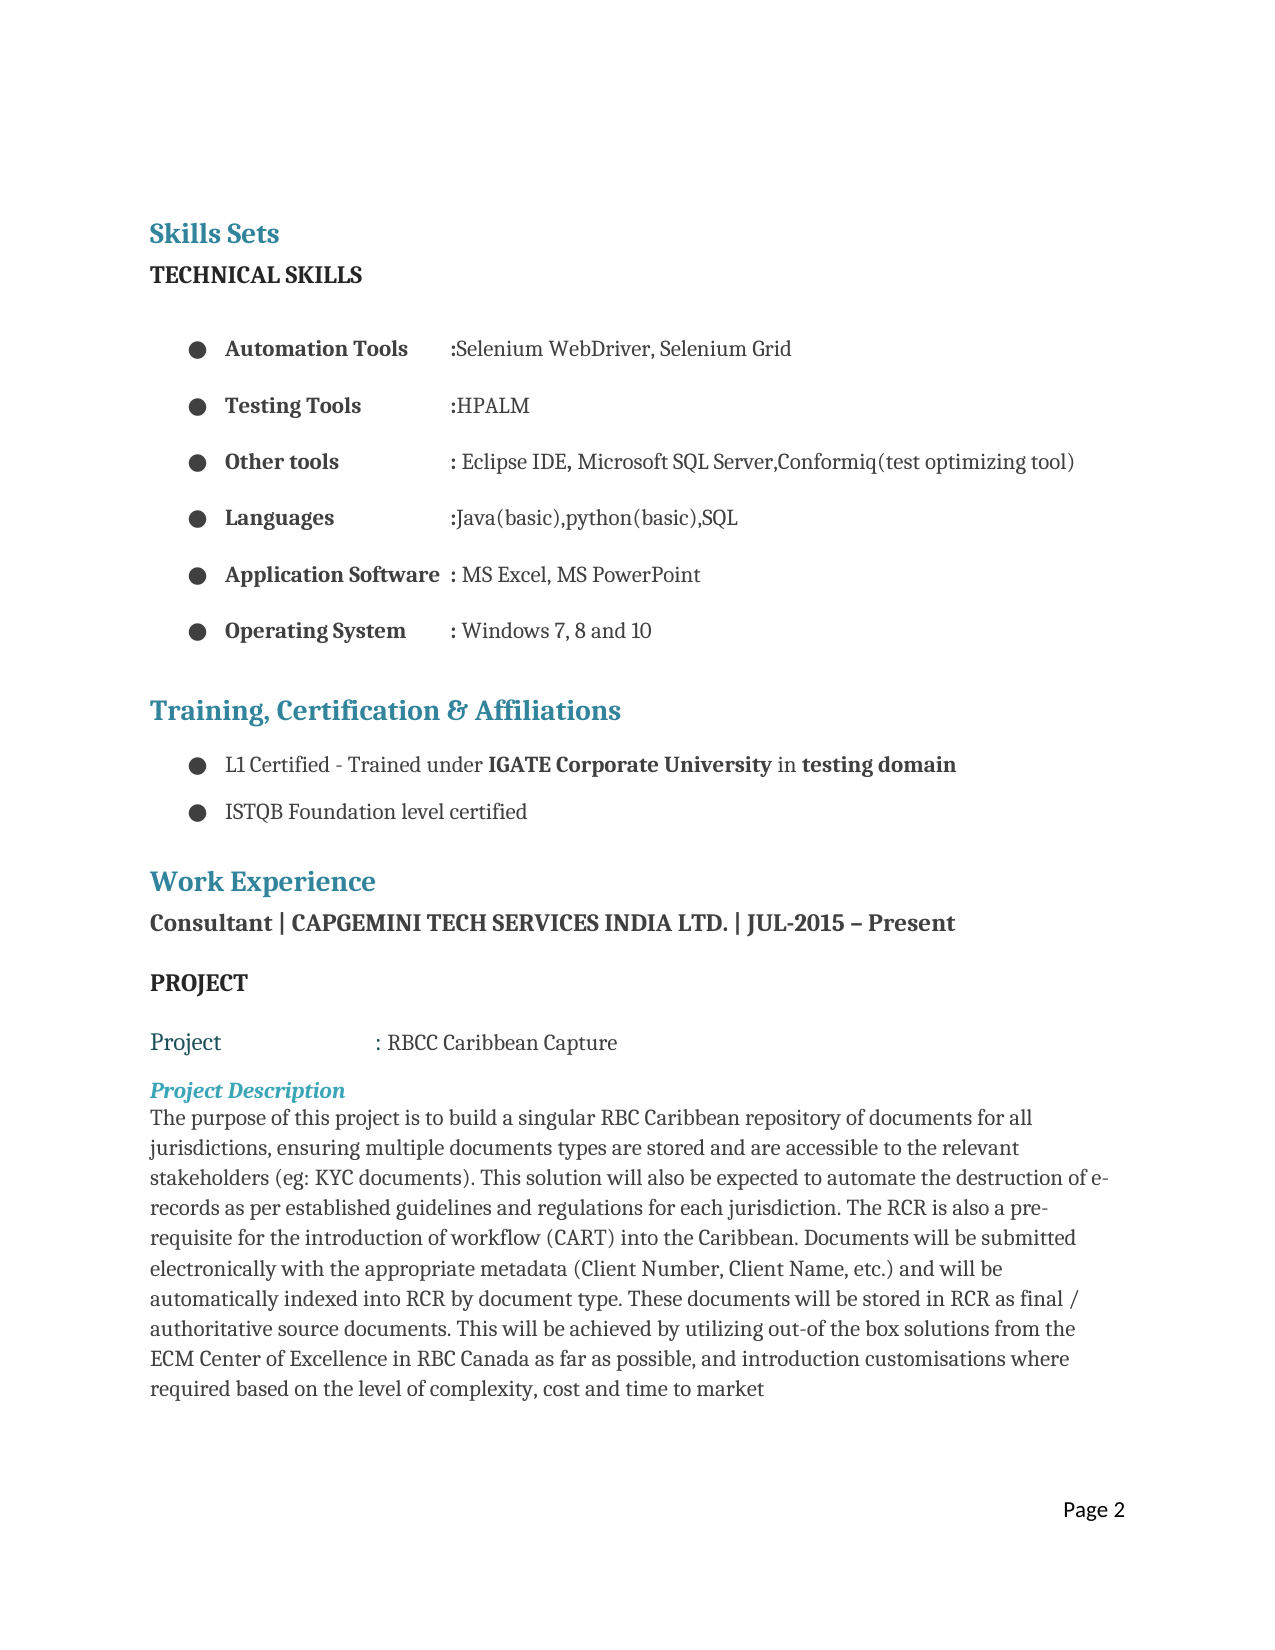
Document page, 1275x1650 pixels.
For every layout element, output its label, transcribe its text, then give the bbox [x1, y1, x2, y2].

text Project Description [150, 1078, 1125, 1104]
subtitle Training, Certification & Affiliations [150, 694, 1125, 728]
text Project : RBCC Caribbean Capture [150, 1028, 1125, 1057]
subtitle Work Experience [150, 865, 1125, 899]
text The purpose of this project is to build a singular RBC Caribbean repository of documents for all jurisdictions, ensuring multiple documents types are stored and are accessible to the relevant stakeholders (eg: KYC documents). This solution will also be expected to automate the destruction of e-records as per established guidelines and regulations for each jurisdiction. The RCR is also a pre-requisite for the introduction of workflow (CART) into the Caribbean. Documents will be submitted electronically with the appropriate metadata (Client Number, Client Name, etc.) and will be automatically indexed into RCR by document type. These documents will be stored in RCR as final / authoritative source documents. This will be achieved by utilizing out-of the box solutions from the ECM Center of Excellence in RBC Canada as far as possible, and introduction customisations where required based on the level of complexity, cost and time to market [150, 1104, 1125, 1402]
subtitle Skills Sets [150, 217, 1125, 251]
list Other tools : Eclipse IDE, Microsoft SQL Server,Conformiq(test optimizing tool) [187, 435, 1125, 482]
list Application Software : MS Excel, MS PowerPoint [187, 548, 1125, 595]
text TECHNICAL SKILLS [150, 261, 1125, 290]
list Testing Tools :HPALM [187, 379, 1125, 426]
list L1 Certified - Trained under IGATE Corporate University in testing domain [187, 738, 1125, 785]
list Automation Tools :Selenium WebDriver, Selenium Grid [187, 323, 1125, 370]
list Operating System : Windows 7, 8 and 10 [187, 604, 1125, 651]
text Consultant | CAPGEMINI TECH SERVICES INDIA LTD. | JUL-2015 – Present [150, 909, 1125, 938]
text PROJECT [150, 969, 1125, 998]
list Languages :Java(basic),python(basic),SQL [187, 492, 1125, 539]
list ISTQB Foundation level certified [187, 785, 1125, 832]
